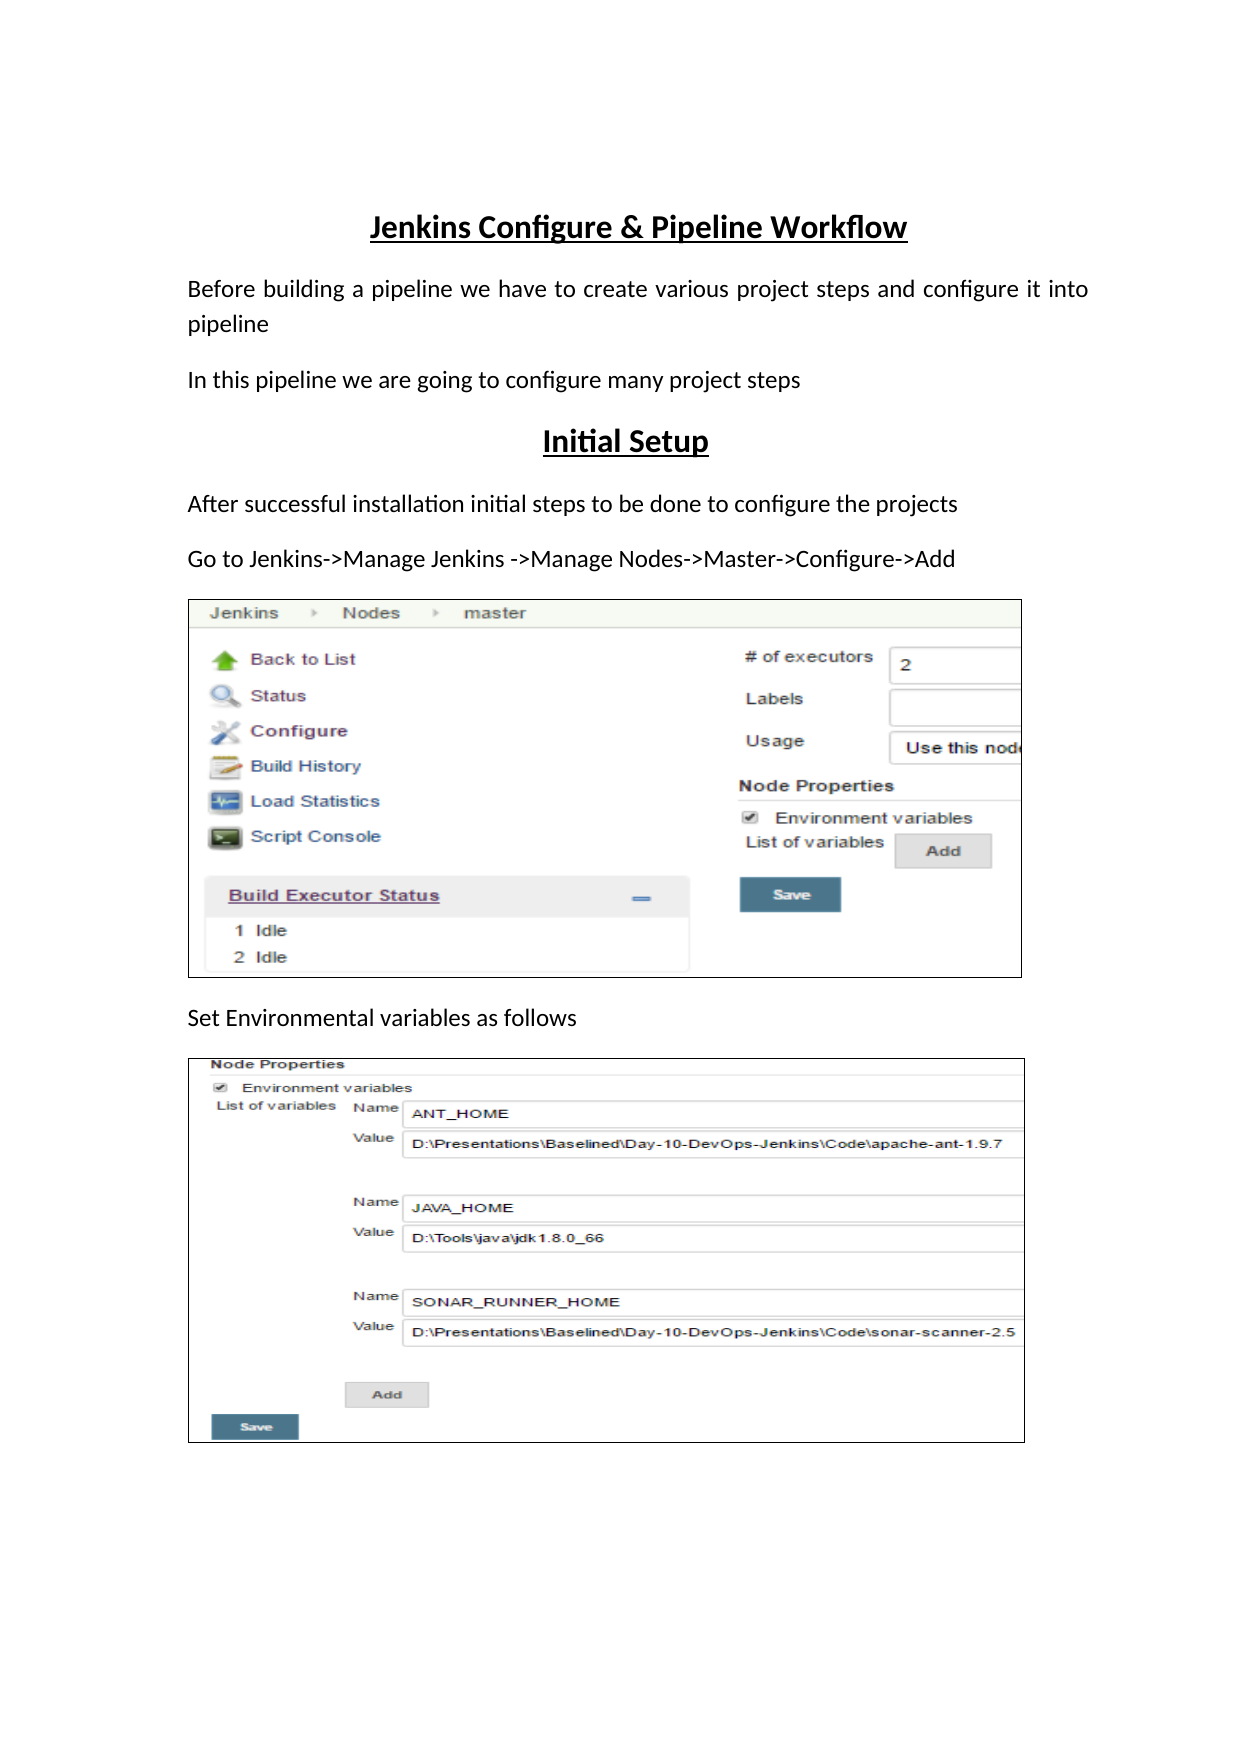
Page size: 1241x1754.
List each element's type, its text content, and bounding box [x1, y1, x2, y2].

picture [189, 600, 1021, 977]
text Go to Jenkins->Manage Jenkins ->Manage Nodes->Master->Configure->Add [187, 543, 1090, 574]
text Initial Setup [150, 420, 1090, 461]
text Jenkins Configure & Pipeline Workflow [187, 206, 1090, 247]
text Before building a pipeline we have to create various project steps and configure it into pipeline [187, 273, 1090, 339]
picture [189, 1059, 1024, 1442]
text Set Environmental variables as follows [187, 1002, 1090, 1033]
text In this pipeline we are going to configure many project steps [187, 364, 1090, 395]
text After successful installation initial steps to be done to configure the projects [187, 488, 1090, 518]
